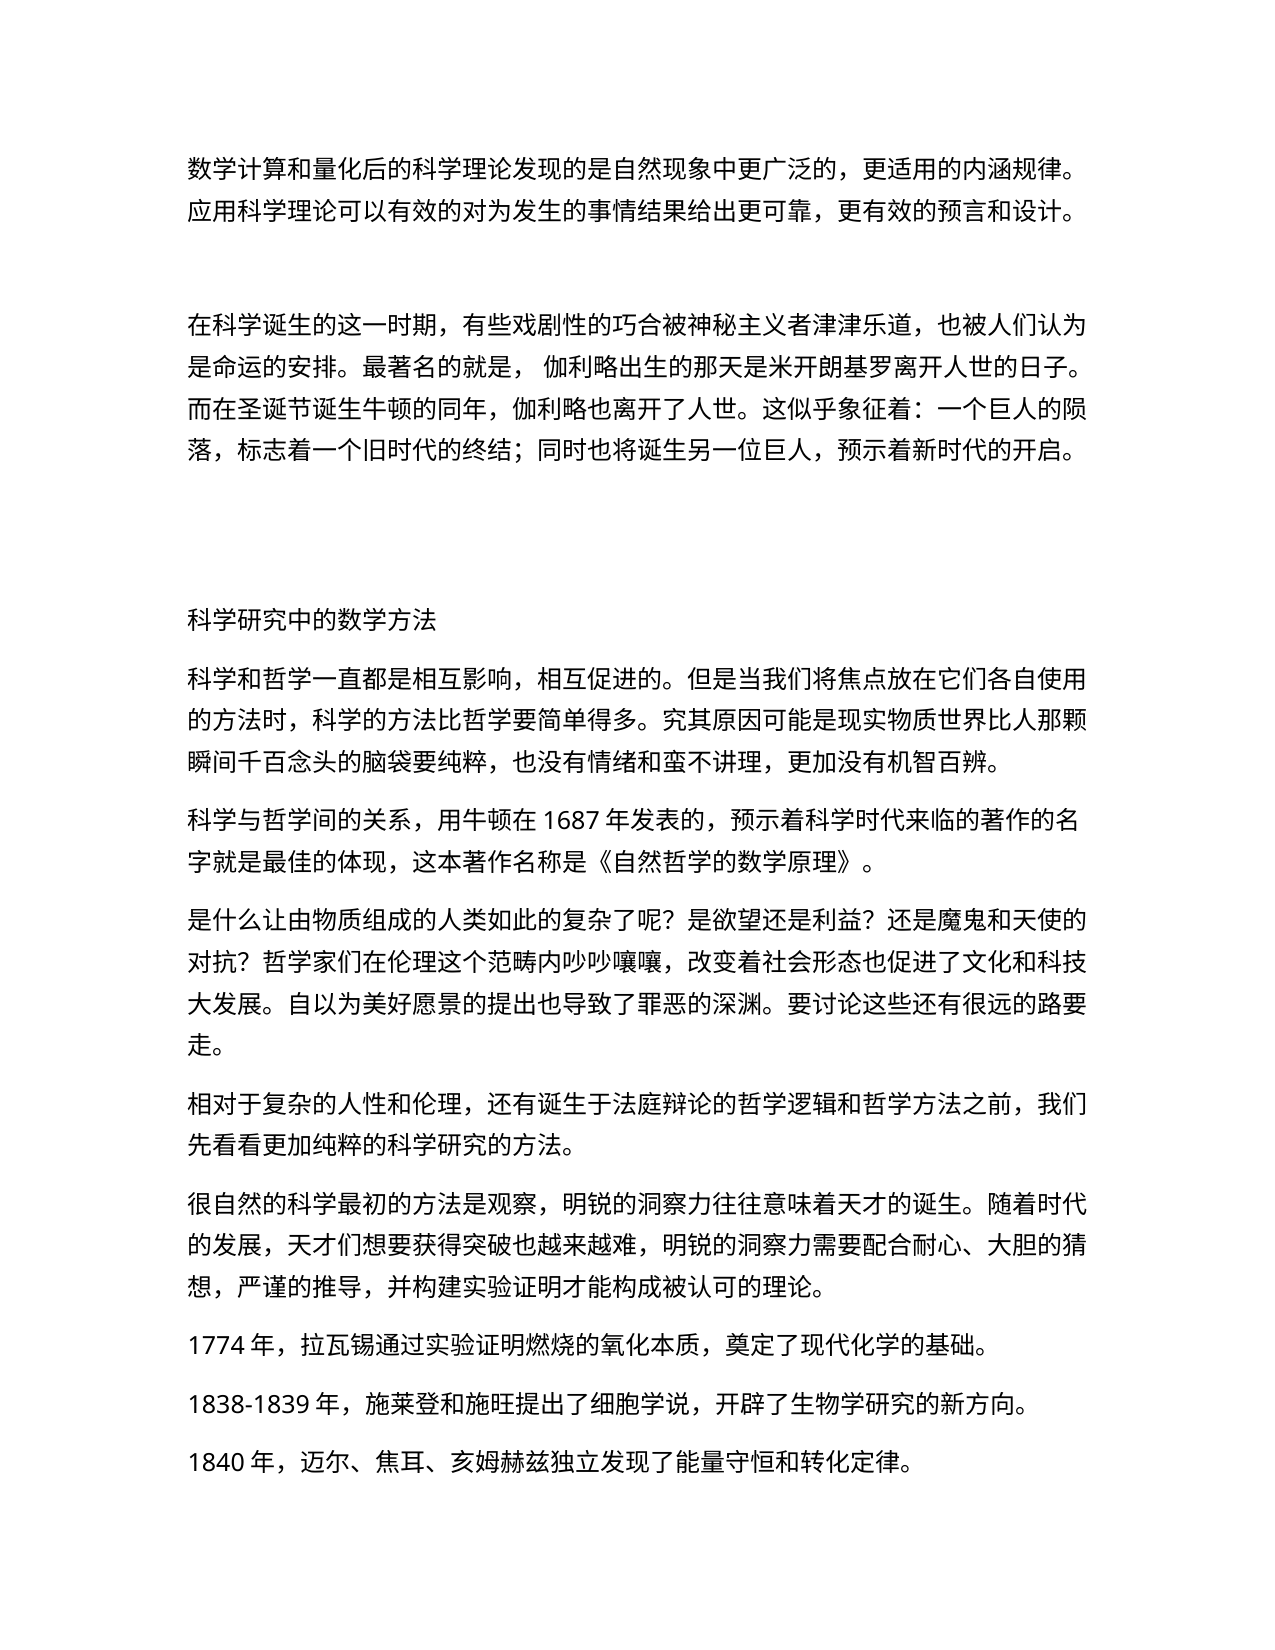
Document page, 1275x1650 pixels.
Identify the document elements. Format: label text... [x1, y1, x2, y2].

text 科学与哲学间的关系，用牛顿在1687年发表的，预示着科学时代来临的著作的名字就是最佳的体现，这本著作名称是《自然哲学的数学原理》。 [187, 801, 1087, 879]
text 1840年，迈尔、焦耳、亥姆赫兹独立发现了能量守恒和转化定律。 [187, 1442, 1087, 1479]
text 1774年，拉瓦锡通过实验证明燃烧的氧化本质，奠定了现代化学的基础。 [187, 1326, 1087, 1362]
text 相对于复杂的人性和伦理，还有诞生于法庭辩论的哲学逻辑和哲学方法之前，我们先看看更加纯粹的科学研究的方法。 [187, 1084, 1087, 1162]
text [187, 150, 1087, 228]
text 科学研究中的数学方法 [187, 601, 1087, 637]
text 是什么让由物质组成的人类如此的复杂了呢？是欲望还是利益？还是魔鬼和天使的对抗？哲学家们在伦理这个范畴内吵吵嚷嚷，改变着社会形态也促进了文化和科技大发展。自以为美好愿景的提出也导致了罪恶的深渊。要讨论这些还有很远的路要走。 [187, 901, 1087, 1062]
text 很自然的科学最初的方法是观察，明锐的洞察力往往意味着天才的诞生。随着时代的发展，天才们想要获得突破也越来越难，明锐的洞察力需要配合耐心、大胆的猜想，严谨的推导，并构建实验证明才能构成被认可的理论。 [187, 1184, 1087, 1304]
text 1838-1839年，施莱登和施旺提出了细胞学说，开辟了生物学研究的新方向。 [187, 1384, 1087, 1420]
text 在科学诞生的这一时期，有些戏剧性的巧合被神秘主义者津津乐道，也被人们认为是命运的安排。最著名的就是， 伽利略出生的那天是米开朗基罗离开人世的日子。而在圣诞节诞生牛顿的同年，伽利略也离开了人世。这似乎象征着：一个巨人的陨落，标志着一个旧时代的终结；同时也将诞生另一位巨人，预示着新时代的开启。 [187, 306, 1087, 467]
text 科学和哲学一直都是相互影响，相互促进的。但是当我们将焦点放在它们各自使用的方法时，科学的方法比哲学要简单得多。究其原因可能是现实物质世界比人那颗瞬间千百念头的脑袋要纯粹，也没有情绪和蛮不讲理，更加没有机智百辨。 [187, 659, 1087, 779]
